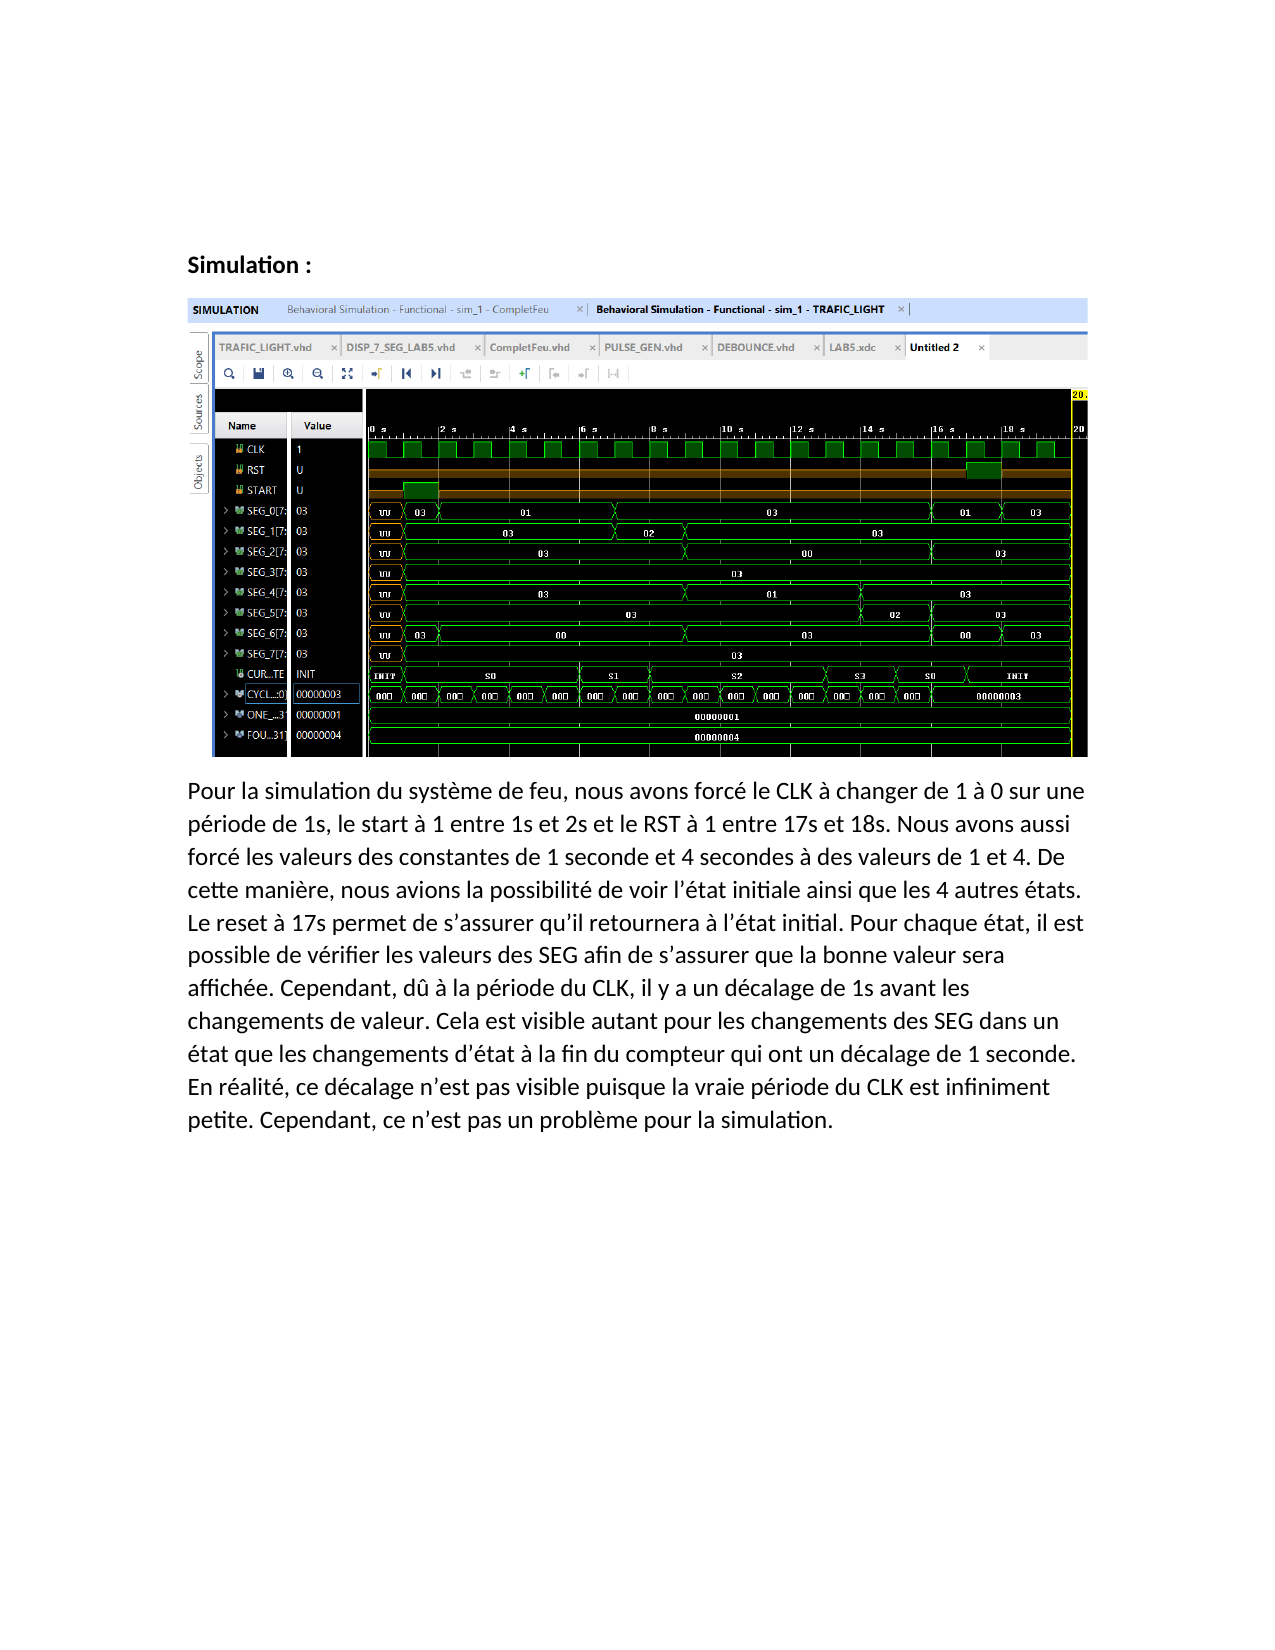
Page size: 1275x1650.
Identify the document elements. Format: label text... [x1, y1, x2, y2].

text Simulation : [187, 249, 1087, 280]
text Pour la simulation du système de feu, nous avons forcé le CLK à changer de 1 à 0 sur une période de 1s, le start à 1 entre 1s et 2s et le RST à 1 entre 17s et 18s. Nous avons aussi forcé les valeurs des constantes de 1 seconde et 4 secondes à des valeurs de 1 et 4. De cette manière, nous avions la possibilité de voir l’état initiale ainsi que les 4 autres états. Le reset à 17s permet de s’assurer qu’il retournera à l’état initial. Pour chaque état, il est possible de vérifier les valeurs des SEG afin de s’assurer que la bonne valeur sera affichée. Cependant, dû à la période du CLK, il y a un décalage de 1s avant les changements de valeur. Cela est visible autant pour les changements des SEG dans un état que les changements d’état à la fin du compteur qui ont un décalage de 1 seconde. En réalité, ce décalage n’est pas visible puisque la vraie période du CLK est infiniment petite. Cependant, ce n’est pas un problème pour la simulation. [187, 775, 1087, 1135]
picture [187, 298, 1088, 757]
